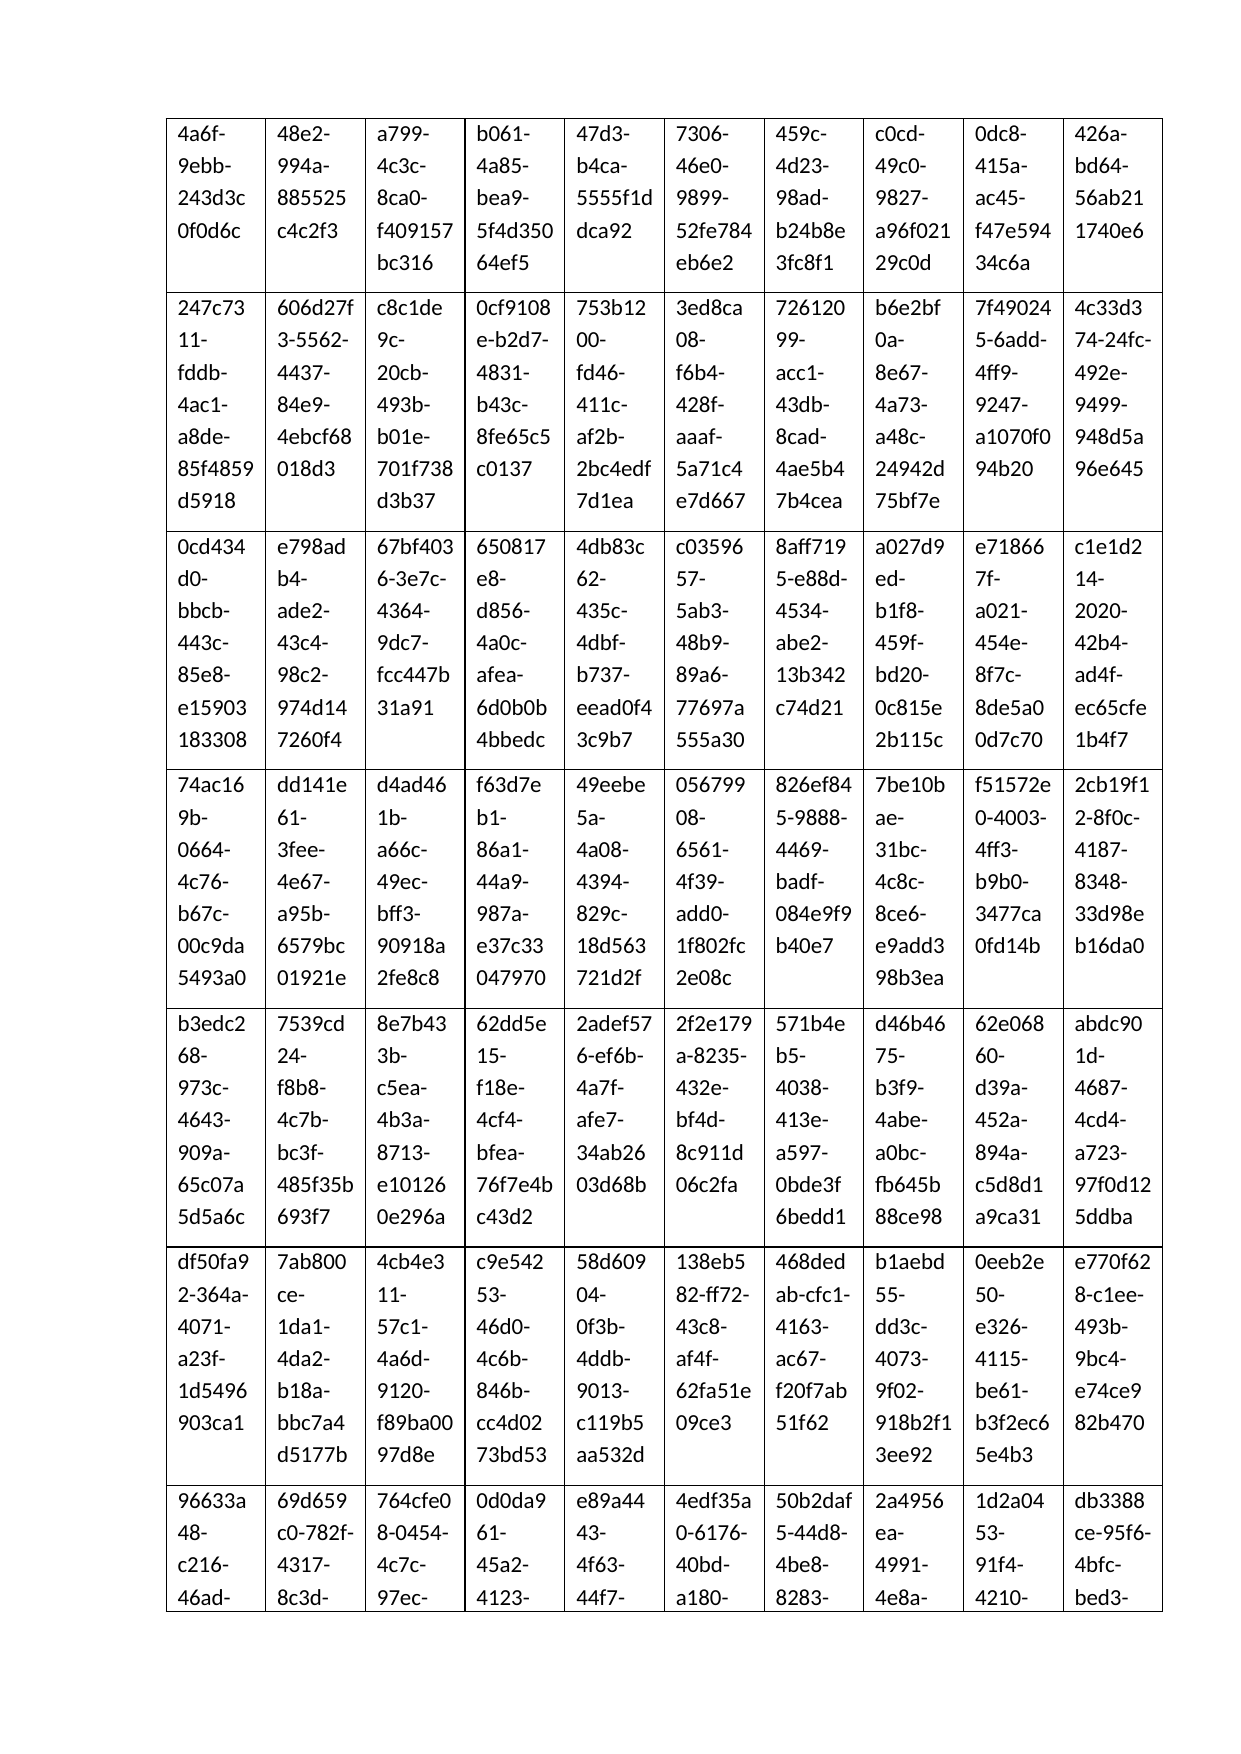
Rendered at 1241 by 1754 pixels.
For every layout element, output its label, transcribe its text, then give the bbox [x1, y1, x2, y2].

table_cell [964, 1486, 1063, 1611]
table_cell 0eeb2e50-e326-4115-be61-b3f2ec65e4b3 [964, 1248, 1063, 1485]
table_cell f63d7eb1-86a1-44a9-987a-e37c33047970 [466, 770, 564, 1008]
table_cell 8aff7195-e88d-4534-abe2-13b342c74d21 [765, 532, 863, 769]
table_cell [964, 119, 1063, 292]
table_cell 4cb4e311-57c1-4a6d-9120-f89ba0097d8e [366, 1248, 464, 1485]
table_cell e798adb4-ade2-43c4-98c2-974d147260f4 [266, 532, 365, 769]
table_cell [266, 119, 365, 292]
table_cell 67bf4036-3e7c-4364-9dc7-fcc447b31a91 [366, 532, 464, 769]
table_cell 4c33d374-24fc-492e-9499-948d5a96e645 [1064, 293, 1162, 531]
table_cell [864, 1486, 963, 1611]
table_cell 2f2e179a-8235-432e-bf4d-8c911d06c2fa [665, 1009, 764, 1246]
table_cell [864, 119, 963, 292]
table_cell 8e7b433b-c5ea-4b3a-8713-e101260e296a [366, 1009, 464, 1246]
table_cell f51572e0-4003-4ff3-b9b0-3477ca0fd14b [964, 770, 1063, 1008]
table_cell b1aebd55-dd3c-4073-9f02-918b2f13ee92 [864, 1248, 963, 1485]
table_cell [1064, 119, 1162, 292]
table_cell 2cb19f12-8f0c-4187-8348-33d98eb16da0 [1064, 770, 1162, 1008]
table_cell 72612099-acc1-43db-8cad-4ae5b47b4cea [765, 293, 863, 531]
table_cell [565, 1486, 664, 1611]
table_cell 571b4eb5-4038-413e-a597-0bde3f6bedd1 [765, 1009, 863, 1246]
table_cell 826ef845-9888-4469-badf-084e9f9b40e7 [765, 770, 863, 1008]
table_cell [466, 1486, 564, 1611]
table_cell 3ed8ca08-f6b4-428f-aaaf-5a71c4e7d667 [665, 293, 764, 531]
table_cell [266, 1486, 365, 1611]
table_cell b6e2bf0a-8e67-4a73-a48c-24942d75bf7e [864, 293, 963, 531]
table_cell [167, 119, 265, 292]
table_cell 468dedab-cfc1-4163-ac67-f20f7ab51f62 [765, 1248, 863, 1485]
table_cell 0cf9108e-b2d7-4831-b43c-8fe65c5c0137 [466, 293, 564, 531]
table_cell 247c7311-fddb-4ac1-a8de-85f4859d5918 [167, 293, 265, 531]
table_cell 606d27f3-5562-4437-84e9-4ebcf68018d3 [266, 293, 365, 531]
table_cell 138eb582-ff72-43c8-af4f-62fa51e09ce3 [665, 1248, 764, 1485]
table_cell 74ac169b-0664-4c76-b67c-00c9da5493a0 [167, 770, 265, 1008]
table_cell d46b4675-b3f9-4abe-a0bc-fb645b88ce98 [864, 1009, 963, 1246]
table_cell 7be10bae-31bc-4c8c-8ce6-e9add398b3ea [864, 770, 963, 1008]
table_cell a027d9ed-b1f8-459f-bd20-0c815e2b115c [864, 532, 963, 769]
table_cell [565, 119, 664, 292]
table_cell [765, 119, 863, 292]
table_cell 650817e8-d856-4a0c-afea-6d0b0b4bbedc [466, 532, 564, 769]
table_cell dd141e61-3fee-4e67-a95b-6579bc01921e [266, 770, 365, 1008]
table_cell c8c1de9c-20cb-493b-b01e-701f738d3b37 [366, 293, 464, 531]
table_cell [466, 119, 564, 292]
table_cell c9e54253-46d0-4c6b-846b-cc4d0273bd53 [466, 1248, 564, 1485]
table_cell 753b1200-fd46-411c-af2b-2bc4edf7d1ea [565, 293, 664, 531]
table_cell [765, 1486, 863, 1611]
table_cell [665, 119, 764, 292]
table_cell d4ad461b-a66c-49ec-bff3-90918a2fe8c8 [366, 770, 464, 1008]
table_cell c0359657-5ab3-48b9-89a6-77697a555a30 [665, 532, 764, 769]
table_cell 7f490245-6add-4ff9-9247-a1070f094b20 [964, 293, 1063, 531]
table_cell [665, 1486, 764, 1611]
table_cell 0cd434d0-bbcb-443c-85e8-e15903183308 [167, 532, 265, 769]
table_cell 49eebe5a-4a08-4394-829c-18d563721d2f [565, 770, 664, 1008]
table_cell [167, 1486, 265, 1611]
table_cell e770f628-c1ee-493b-9bc4-e74ce982b470 [1064, 1248, 1162, 1485]
table_cell 2adef576-ef6b-4a7f-afe7-34ab2603d68b [565, 1009, 664, 1246]
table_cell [366, 119, 464, 292]
table_cell c1e1d214-2020-42b4-ad4f-ec65cfe1b4f7 [1064, 532, 1162, 769]
table_cell 4db83c62-435c-4dbf-b737-eead0f43c9b7 [565, 532, 664, 769]
table_cell 62e06860-d39a-452a-894a-c5d8d1a9ca31 [964, 1009, 1063, 1246]
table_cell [1064, 1486, 1162, 1611]
table_cell 58d60904-0f3b-4ddb-9013-c119b5aa532d [565, 1248, 664, 1485]
table_cell abdc901d-4687-4cd4-a723-97f0d125ddba [1064, 1009, 1162, 1246]
table_cell 62dd5e15-f18e-4cf4-bfea-76f7e4bc43d2 [466, 1009, 564, 1246]
table_cell 7ab800ce-1da1-4da2-b18a-bbc7a4d5177b [266, 1248, 365, 1485]
table_cell b3edc268-973c-4643-909a-65c07a5d5a6c [167, 1009, 265, 1246]
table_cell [366, 1486, 464, 1611]
table_cell 7539cd24-f8b8-4c7b-bc3f-485f35b693f7 [266, 1009, 365, 1246]
table_cell e718667f-a021-454e-8f7c-8de5a00d7c70 [964, 532, 1063, 769]
table_cell 05679908-6561-4f39-add0-1f802fc2e08c [665, 770, 764, 1008]
table_cell df50fa92-364a-4071-a23f-1d5496903ca1 [167, 1248, 265, 1485]
